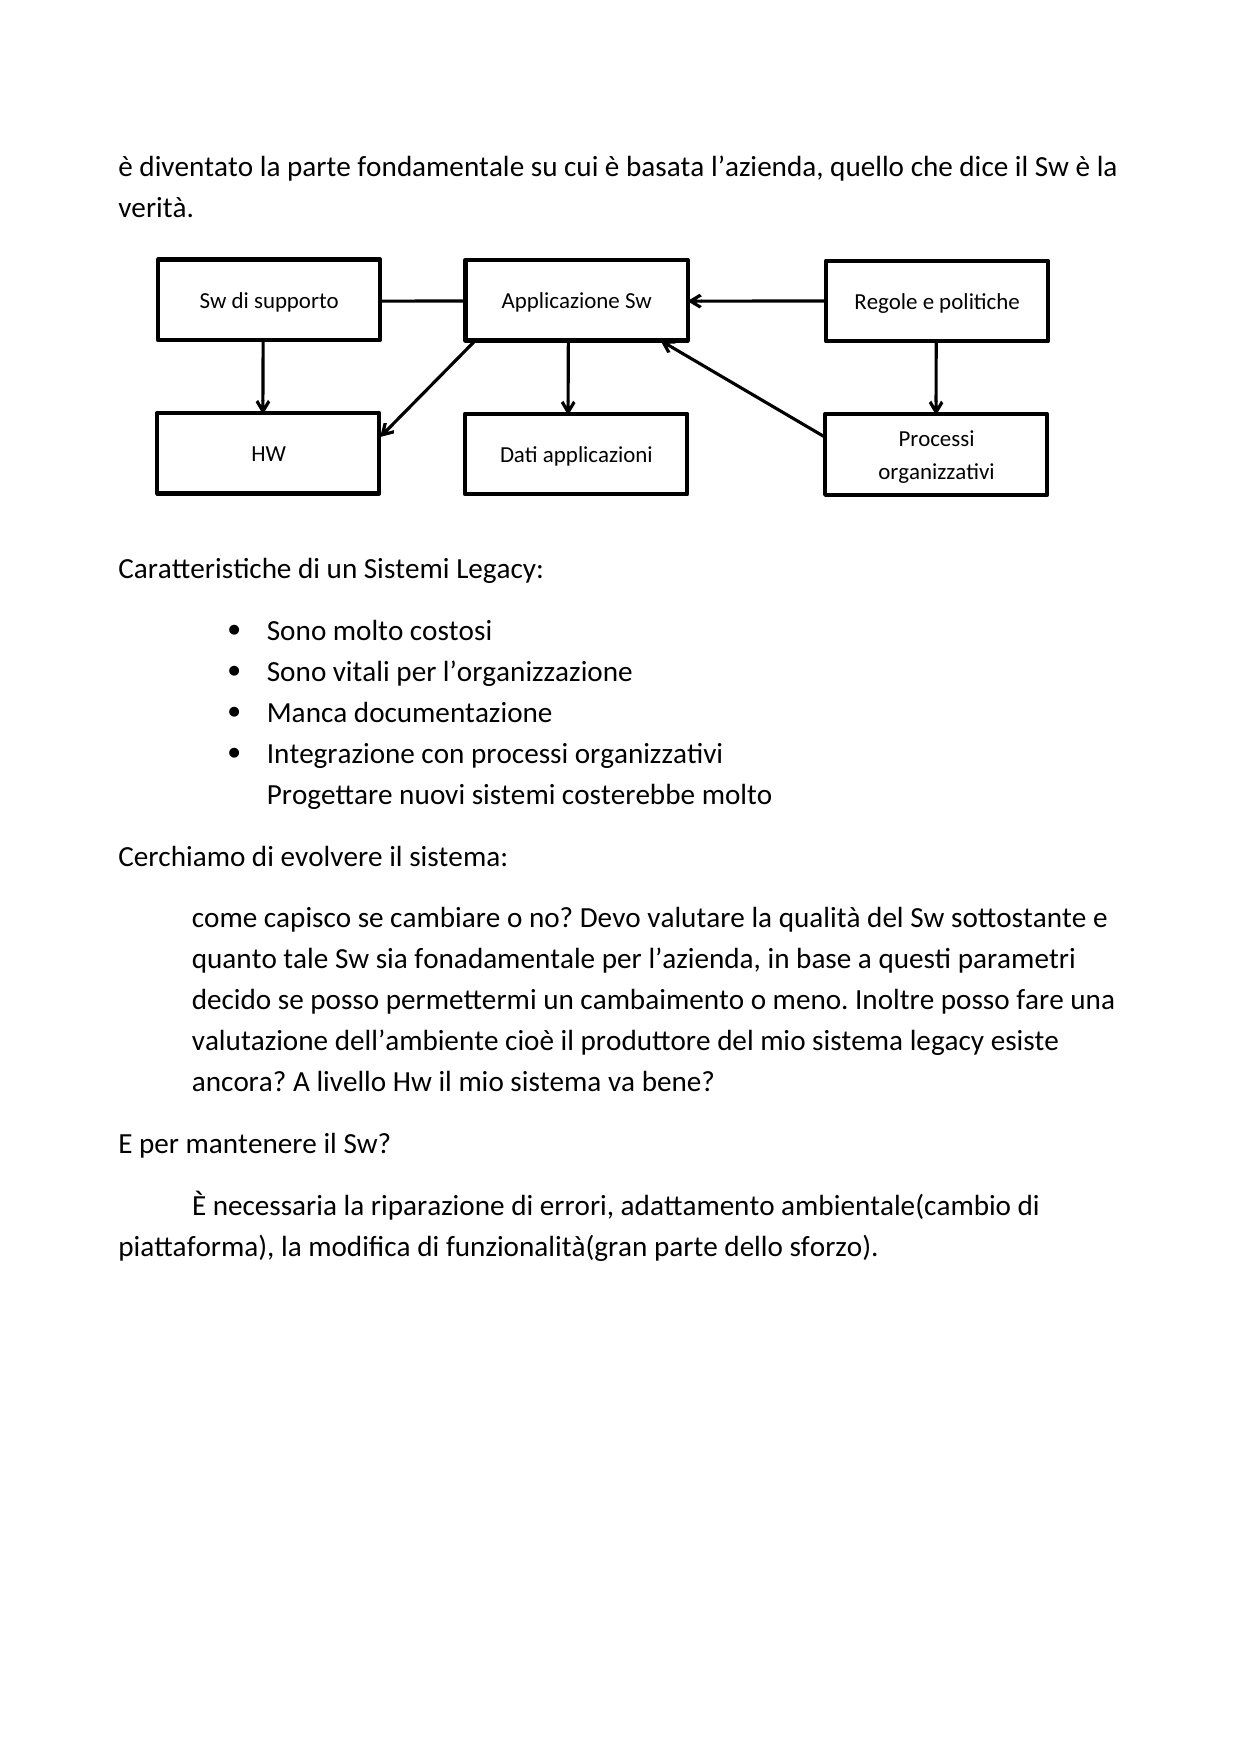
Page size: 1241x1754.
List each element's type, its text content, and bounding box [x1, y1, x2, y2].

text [118, 148, 1122, 224]
text Cerchiamo di evolvere il sistema: [118, 838, 1122, 873]
text È necessaria la riparazione di errori, adattamento ambientale(cambio di piattaforma), la modifica di funzionalità(gran parte dello sforzo). [118, 1187, 1122, 1263]
text E per mantenere il Sw? [118, 1125, 1122, 1161]
text Caratteristiche di un Sistemi Legacy: [118, 551, 1122, 586]
list Sono molto costosi [229, 612, 1122, 648]
list Progettare nuovi sistemi costerebbe molto [267, 776, 1122, 812]
list Integrazione con processi organizzativi [229, 735, 1122, 771]
list Manca documentazione [229, 694, 1122, 730]
list Sono vitali per l’organizzazione [229, 653, 1122, 689]
text come capisco se cambiare o no? Devo valutare la qualità del Sw sottostante e quanto tale Sw sia fonadamentale per l’azienda, in base a questi parametri decido se posso permettermi un cambaimento o meno. Inoltre posso fare una valutazione dell’ambiente cioè il produttore del mio sistema legacy esiste ancora? A livello Hw il mio sistema va bene? [192, 899, 1122, 1099]
